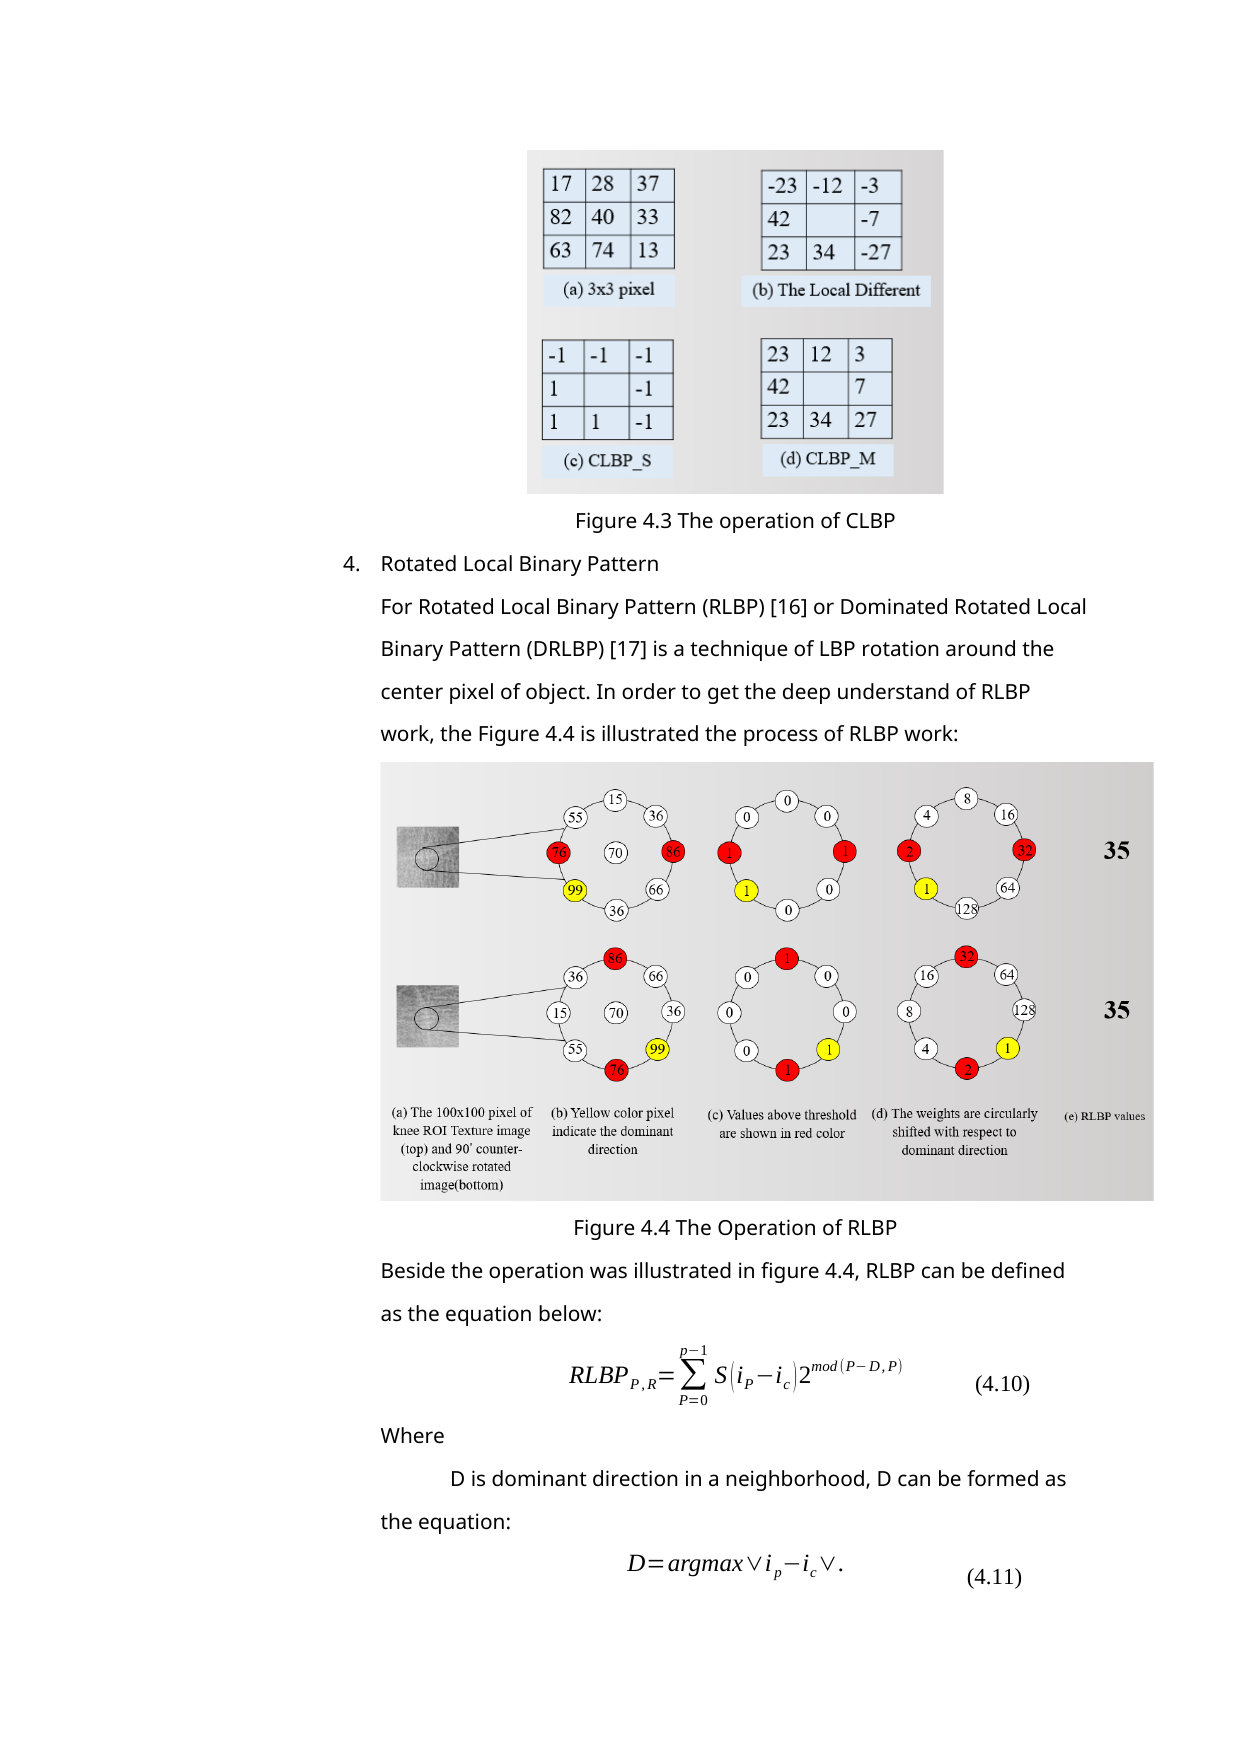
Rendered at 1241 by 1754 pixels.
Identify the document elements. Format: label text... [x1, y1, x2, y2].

list Beside the operation was illustrated in figure 4.4, RLBP can be defined as the equation below: [380, 1256, 1090, 1327]
list Figure 4.4 The Operation of RLBP [380, 1213, 1090, 1242]
list Figure 4.3 The operation of CLBP [380, 507, 1090, 535]
list For Rotated Local Binary Pattern (RLBP) [16] or Dominated Rotated Local Binary Pattern (DRLBP) [17] is a technique of LBP rotation around the center pixel of object. In order to get the deep understand of RLBP work, the Figure 4.4 is illustrated the process of RLBP work: [380, 592, 1090, 748]
list D is dominant direction in a neighborhood, D can be formed as the equation: [380, 1464, 1090, 1535]
list Rotated Local Binary Pattern [343, 549, 1090, 578]
list Where [380, 1422, 1090, 1450]
picture [526, 150, 944, 494]
picture [380, 762, 1154, 1201]
